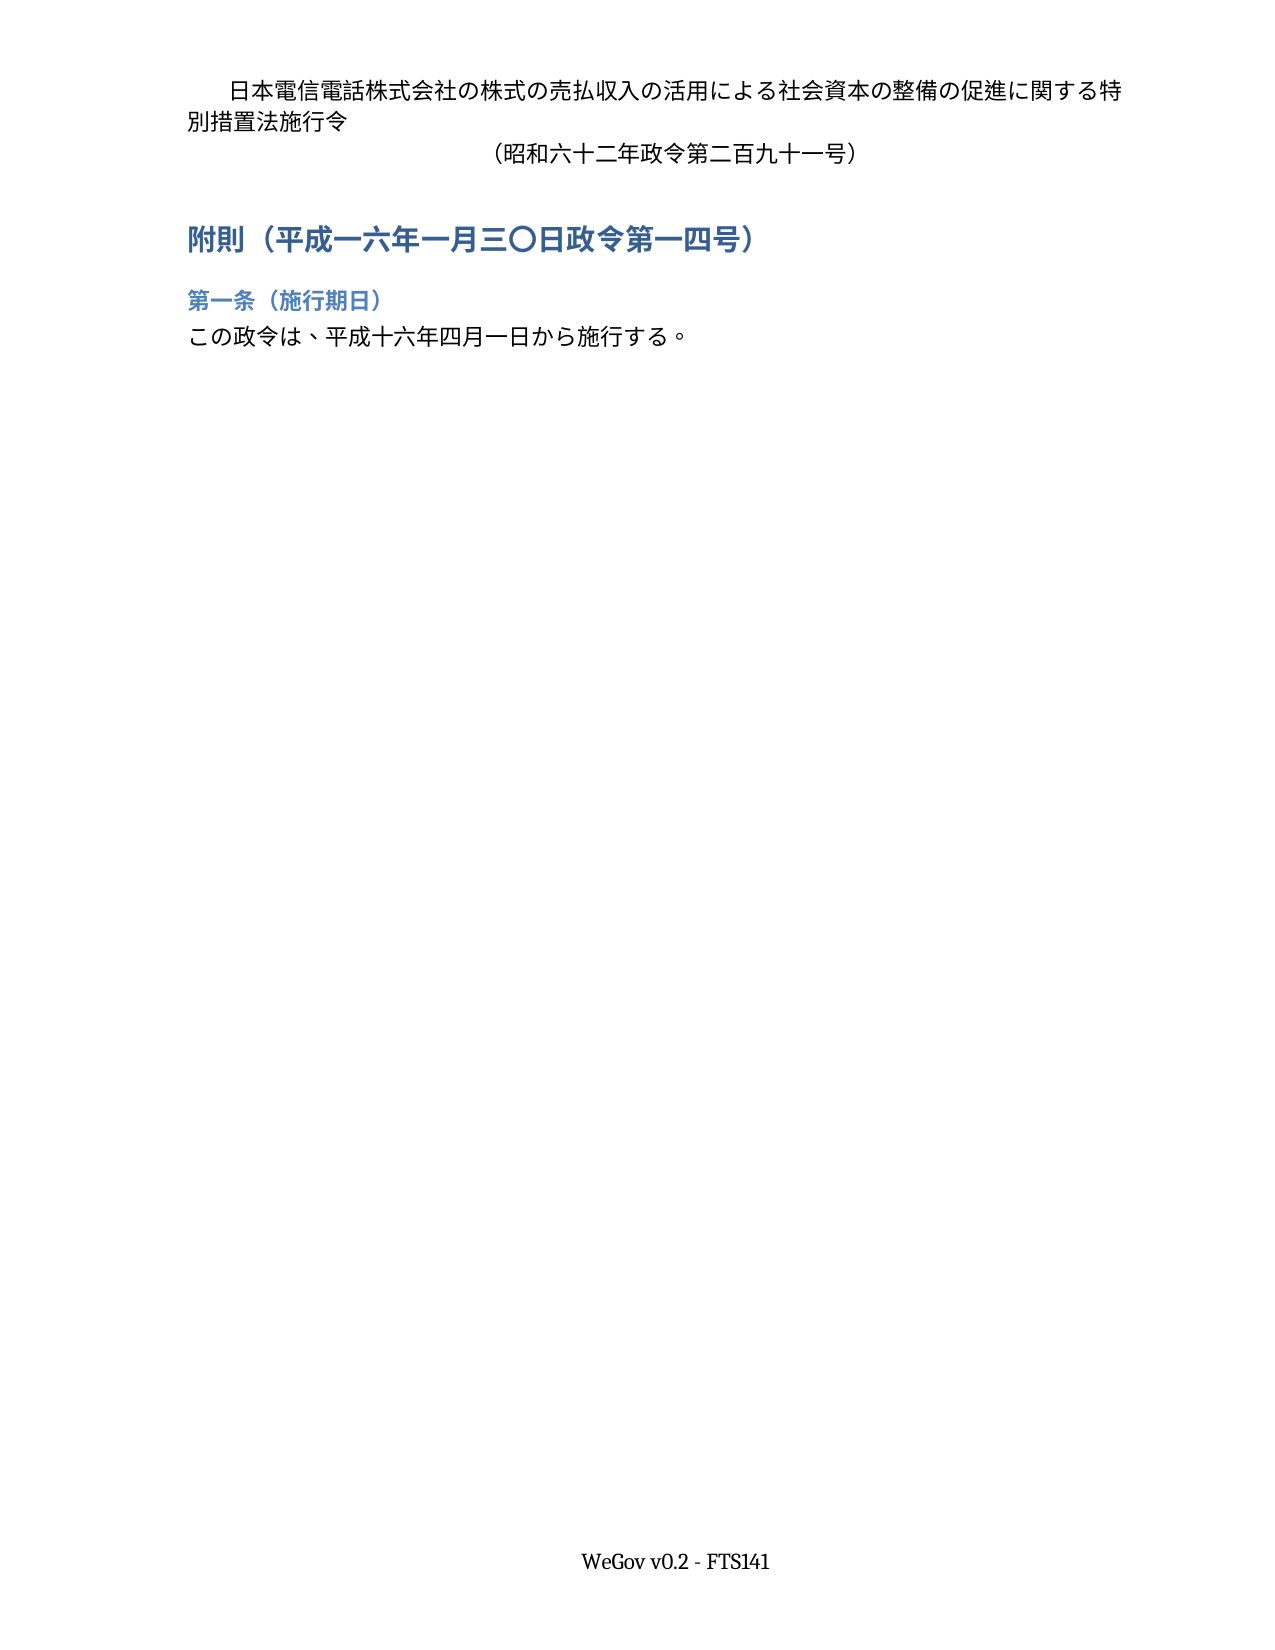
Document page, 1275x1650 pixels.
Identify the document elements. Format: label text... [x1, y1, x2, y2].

subtitle 第一条（施行期日） [187, 285, 1087, 316]
text この政令は、平成十六年四月一日から施行する。 [187, 321, 1087, 352]
subtitle 附則（平成一六年一月三〇日政令第一四号） [187, 219, 1087, 258]
